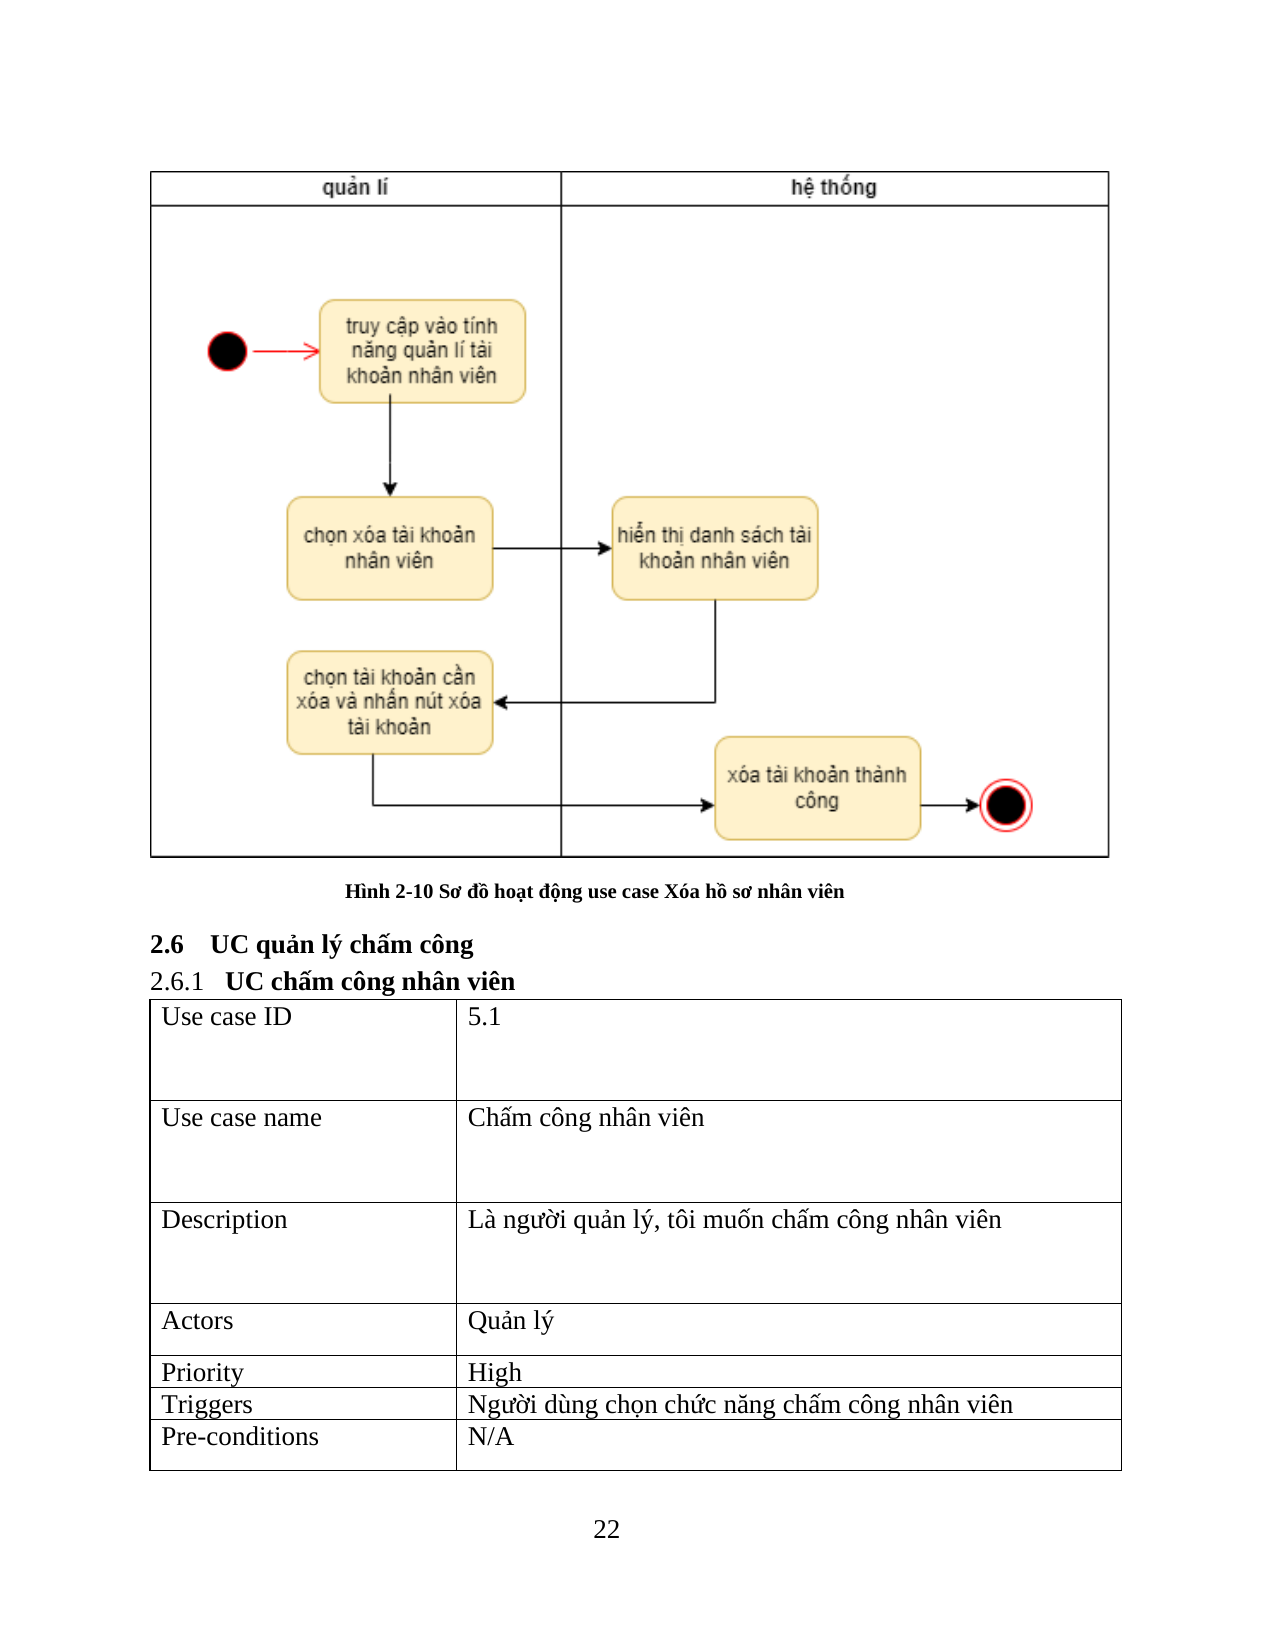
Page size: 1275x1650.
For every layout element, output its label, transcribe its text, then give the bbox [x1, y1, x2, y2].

table_cell Quản lý [457, 1304, 1121, 1354]
table_cell Pre-conditions [151, 1420, 456, 1470]
table_header Use case ID [151, 1000, 456, 1100]
table_cell Chấm công nhân viên [457, 1101, 1121, 1202]
table_cell N/A [457, 1420, 1121, 1470]
table_cell Use case name [151, 1101, 456, 1202]
table_cell Triggers [151, 1388, 456, 1419]
subtitle UC quản lý chấm công [150, 928, 1063, 959]
table_cell High [457, 1356, 1121, 1387]
subtitle UC chấm công nhân viên [150, 965, 1063, 997]
picture [150, 171, 1110, 858]
table_cell Người dùng chọn chức năng chấm công nhân viên [457, 1388, 1121, 1419]
table_header 5.1 [457, 1000, 1121, 1100]
table_cell Description [151, 1203, 456, 1303]
table_cell Priority [151, 1356, 456, 1387]
table_cell Actors [151, 1304, 456, 1354]
table_cell Là người quản lý, tôi muốn chấm công nhân viên [457, 1203, 1121, 1303]
